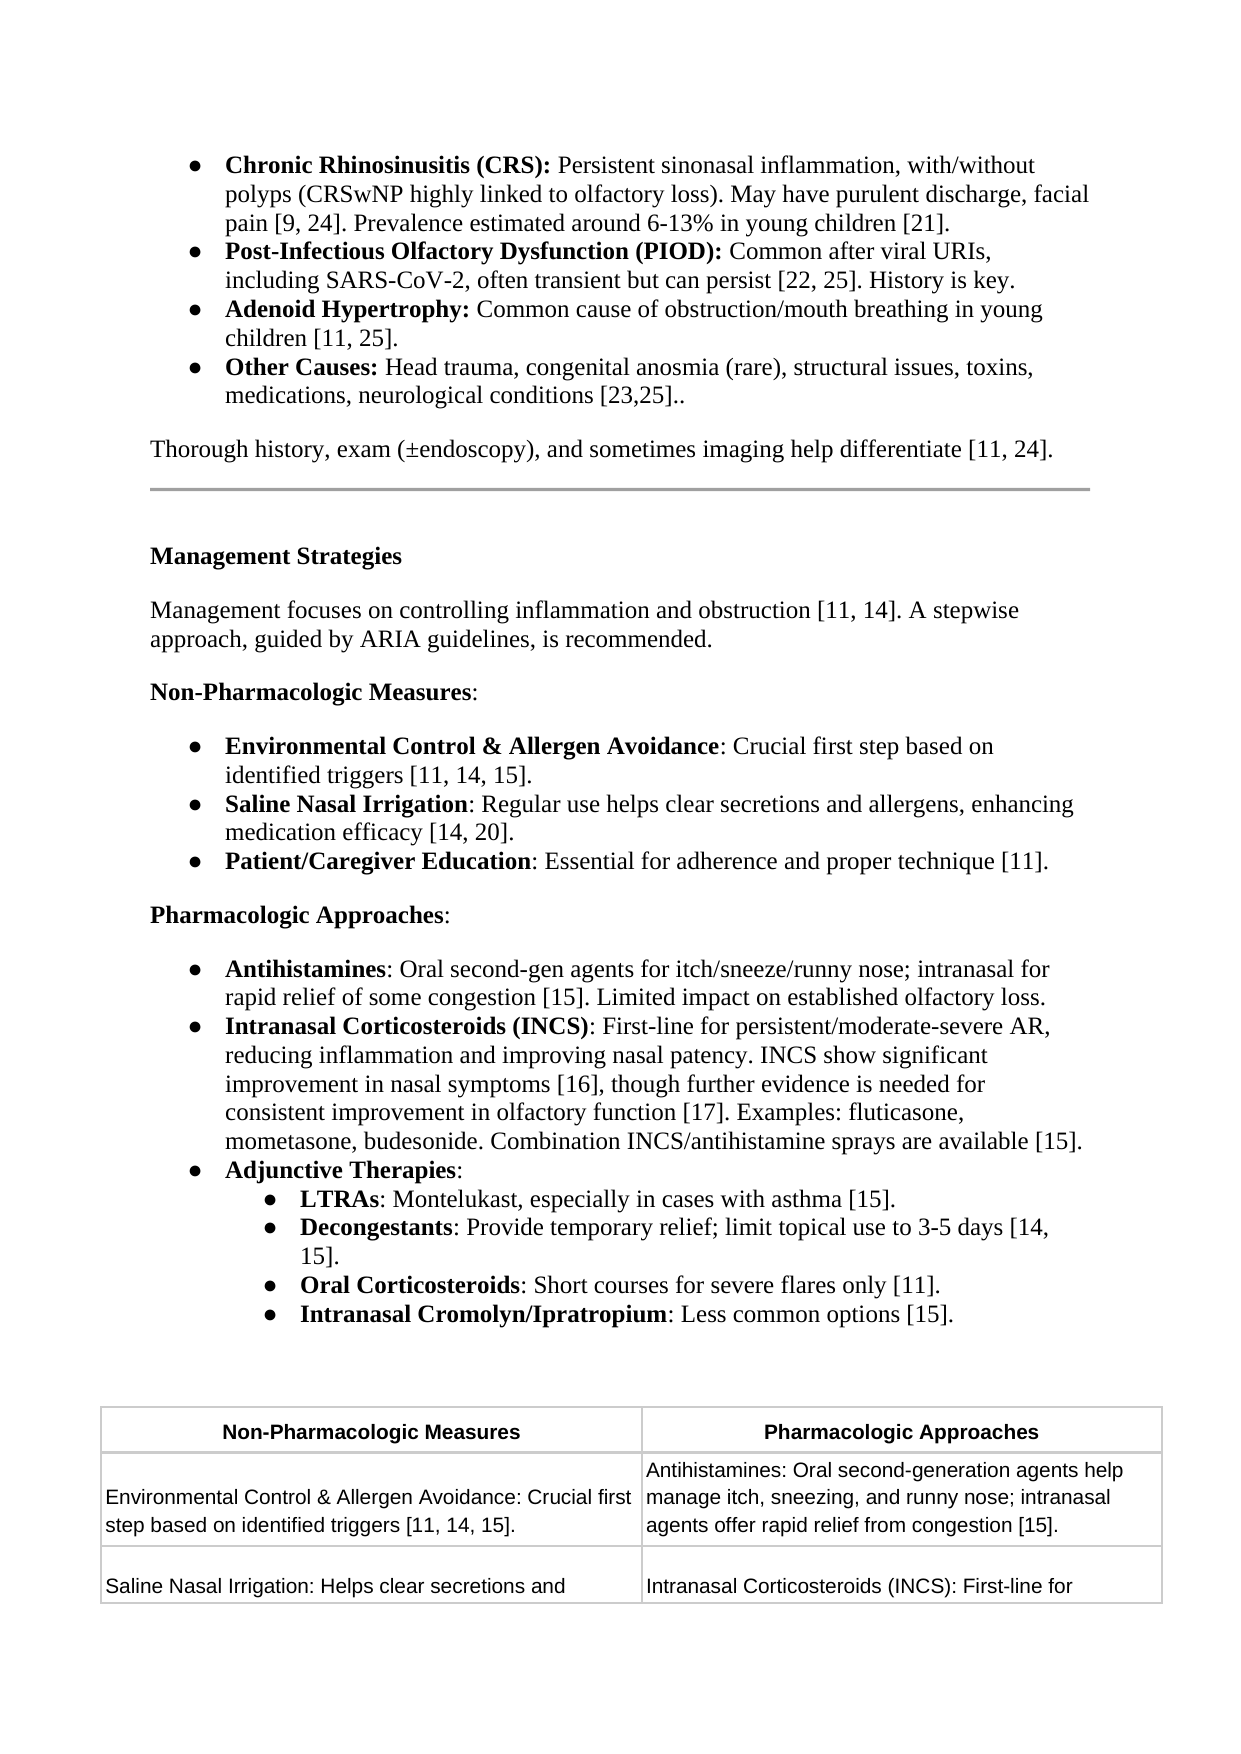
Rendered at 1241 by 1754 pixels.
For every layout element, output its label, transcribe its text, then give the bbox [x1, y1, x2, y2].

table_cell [102, 1547, 641, 1602]
list Antihistamines: Oral second-gen agents for itch/sneeze/runny nose; intranasal for rapid relief of some congestion [15]. Limited impact on established olfactory loss. [187, 954, 1090, 1011]
table_header Non-Pharmacologic Measures [102, 1408, 641, 1451]
list Post-Infectious Olfactory Dysfunction (PIOD): Common after viral URIs, including SARS-CoV-2, often transient but can persist [22, 25]. History is key. [187, 236, 1090, 294]
list LTRAs: Montelukast, especially in cases with asthma [15]. [262, 1184, 1090, 1212]
text Management focuses on controlling inflammation and obstruction [11, 14]. A stepwise approach, guided by ARIA guidelines, is recommended. [150, 595, 1090, 652]
list Decongestants: Provide temporary relief; limit topical use to 3-5 days [14, 15]. [262, 1212, 1090, 1270]
table_cell Antihistamines: Oral second-generation agents help manage itch, sneezing, and runny nose; intranasal agents offer rapid relief from congestion [15]. [643, 1454, 1161, 1545]
list Adenoid Hypertrophy: Common cause of obstruction/mouth breathing in young children [11, 25]. [187, 294, 1090, 352]
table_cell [643, 1547, 1161, 1602]
text Pharmacologic Approaches: [150, 900, 1090, 929]
list Adjunctive Therapies: [187, 1155, 1090, 1184]
text Thorough history, exam (±endoscopy), and sometimes imaging help differentiate [11, 24]. [150, 434, 1090, 463]
list Saline Nasal Irrigation: Regular use helps clear secretions and allergens, enhancing medication efficacy [14, 20]. [187, 789, 1090, 846]
list Patient/Caregiver Education: Essential for adherence and proper technique [11]. [187, 846, 1090, 875]
list Intranasal Corticosteroids (INCS): First-line for persistent/moderate-severe AR, reducing inflammation and improving nasal patency. INCS show significant improvement in nasal symptoms [16], though further evidence is needed for consistent improvement in olfactory function [17]. Examples: fluticasone, mometasone, budesonide. Combination INCS/antihistamine sprays are available [15]. [187, 1011, 1090, 1155]
list Intranasal Cromolyn/Ipratropium: Less common options [15]. [262, 1299, 1090, 1327]
table_cell Environmental Control & Allergen Avoidance: Crucial first step based on identified triggers [11, 14, 15]. [102, 1454, 641, 1545]
text Management Strategies [150, 541, 1090, 570]
text Non-Pharmacologic Measures: [150, 677, 1090, 706]
list Environmental Control & Allergen Avoidance: Crucial first step based on identified triggers [11, 14, 15]. [187, 731, 1090, 789]
list Oral Corticosteroids: Short courses for severe flares only [11]. [262, 1270, 1090, 1299]
table_header Pharmacologic Approaches [643, 1408, 1161, 1451]
list Chronic Rhinosinusitis (CRS): Persistent sinonasal inflammation, with/without polyps (CRSwNP highly linked to olfactory loss). May have purulent discharge, facial pain [9, 24]. Prevalence estimated around 6-13% in young children [21]. [187, 150, 1090, 236]
list Other Causes: Head trauma, congenital anosmia (rare), structural issues, toxins, medications, neurological conditions [23,25].. [187, 352, 1090, 409]
